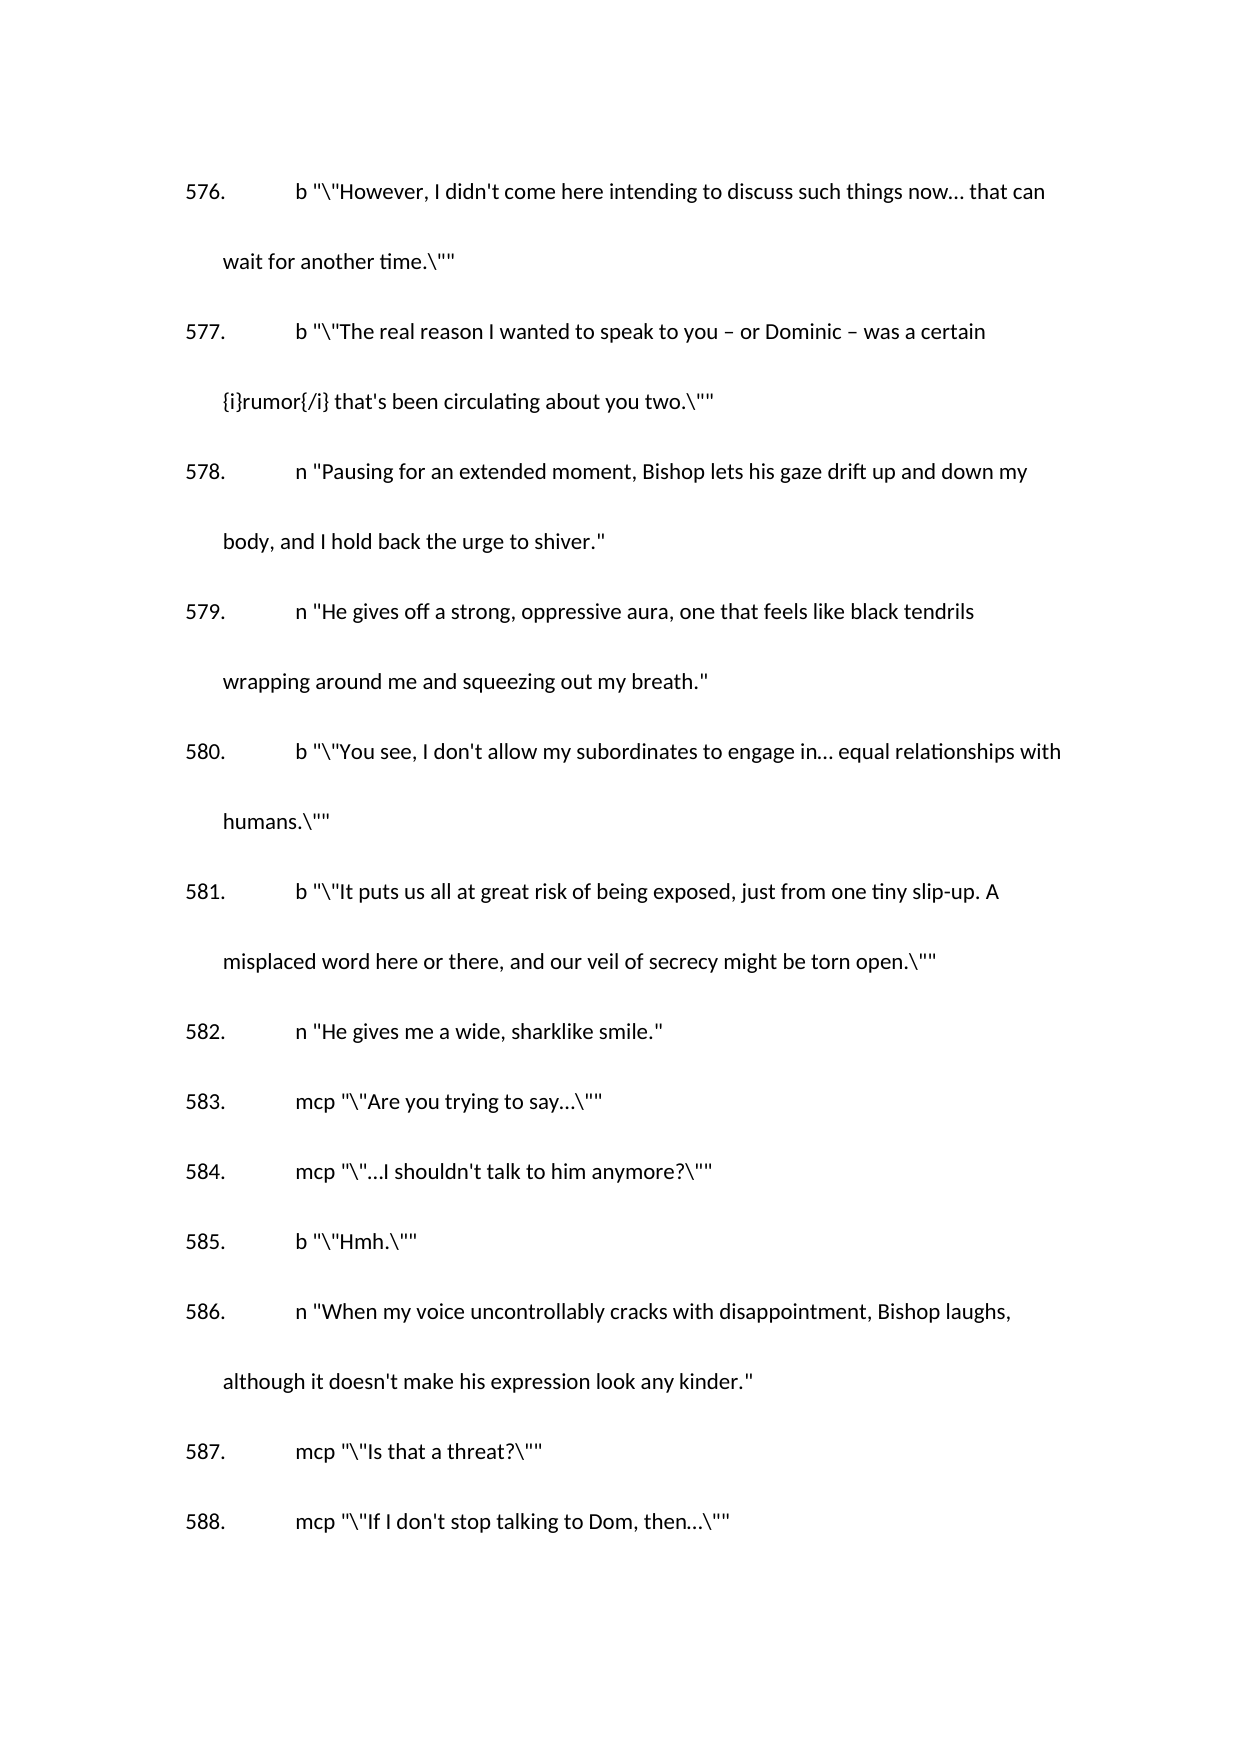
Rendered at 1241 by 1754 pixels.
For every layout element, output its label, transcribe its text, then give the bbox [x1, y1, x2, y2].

list mcp "\"Is that a threat?\"" [185, 1437, 1063, 1465]
list mcp "\"If I don't stop talking to Dom, then…\"" [185, 1507, 1063, 1535]
list b "\"It puts us all at great risk of being exposed, just from one tiny slip-up. A misplaced word here or there, and our veil of secrecy might be torn open.\"" [185, 877, 1063, 975]
list mcp "\"Are you trying to say…\"" [185, 1087, 1063, 1115]
list n "He gives off a strong, oppressive aura, one that feels like black tendrils wrapping around me and squeezing out my breath." [185, 597, 1063, 695]
list n "When my voice uncontrollably cracks with disappointment, Bishop laughs, although it doesn't make his expression look any kinder." [185, 1297, 1063, 1395]
list b "\"You see, I don't allow my subordinates to engage in… equal relationships with humans.\"" [185, 737, 1063, 835]
list b "\"Hmh.\"" [185, 1227, 1063, 1255]
list mcp "\"…I shouldn't talk to him anymore?\"" [185, 1157, 1063, 1185]
list n "He gives me a wide, sharklike smile." [185, 1017, 1063, 1045]
list b "\"The real reason I wanted to speak to you – or Dominic – was a certain {i}rumor{/i} that's been circulating about you two.\"" [185, 317, 1063, 415]
list b "\"However, I didn't come here intending to discuss such things now… that can wait for another time.\"" [185, 177, 1063, 275]
list n "Pausing for an extended moment, Bishop lets his gaze drift up and down my body, and I hold back the urge to shiver." [185, 457, 1063, 555]
